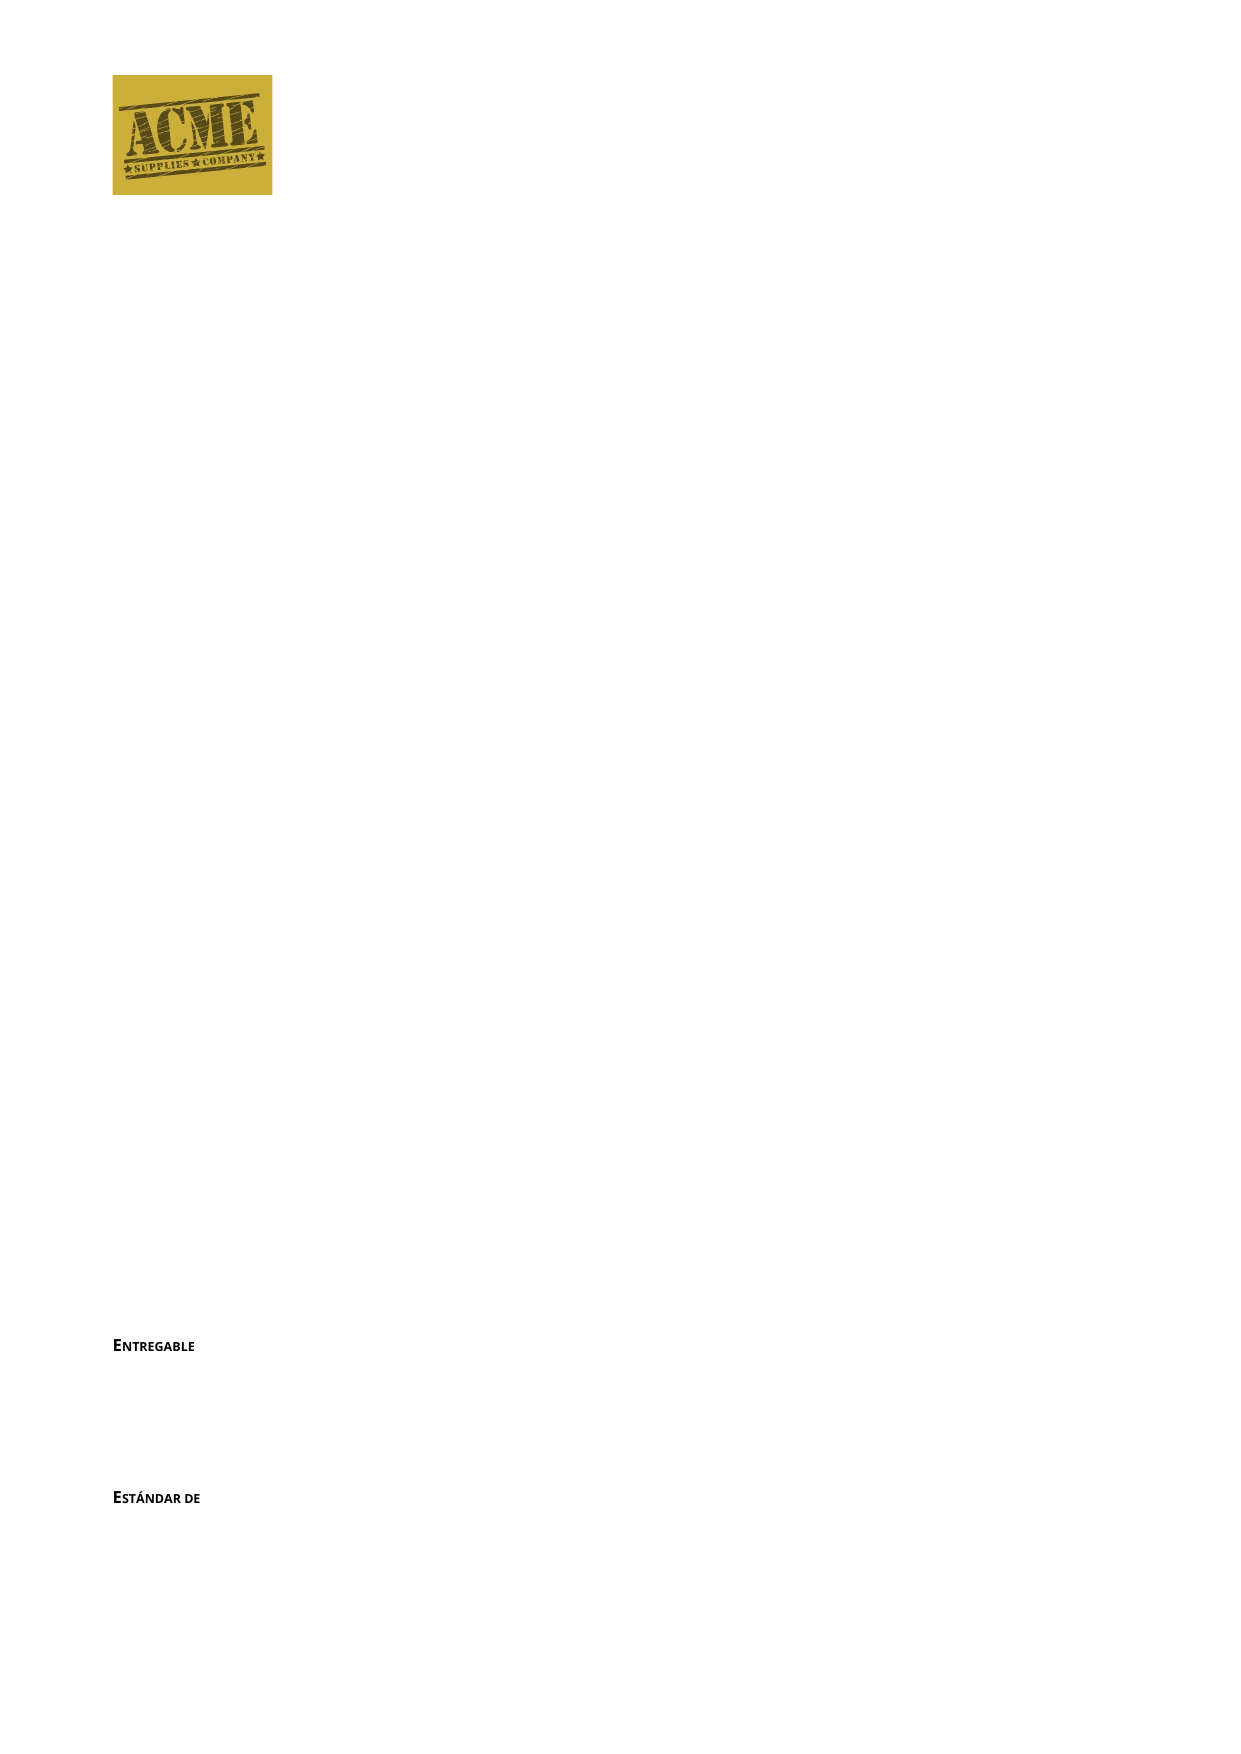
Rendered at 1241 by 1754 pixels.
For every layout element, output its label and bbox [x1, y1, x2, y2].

picture [112, 75, 273, 195]
